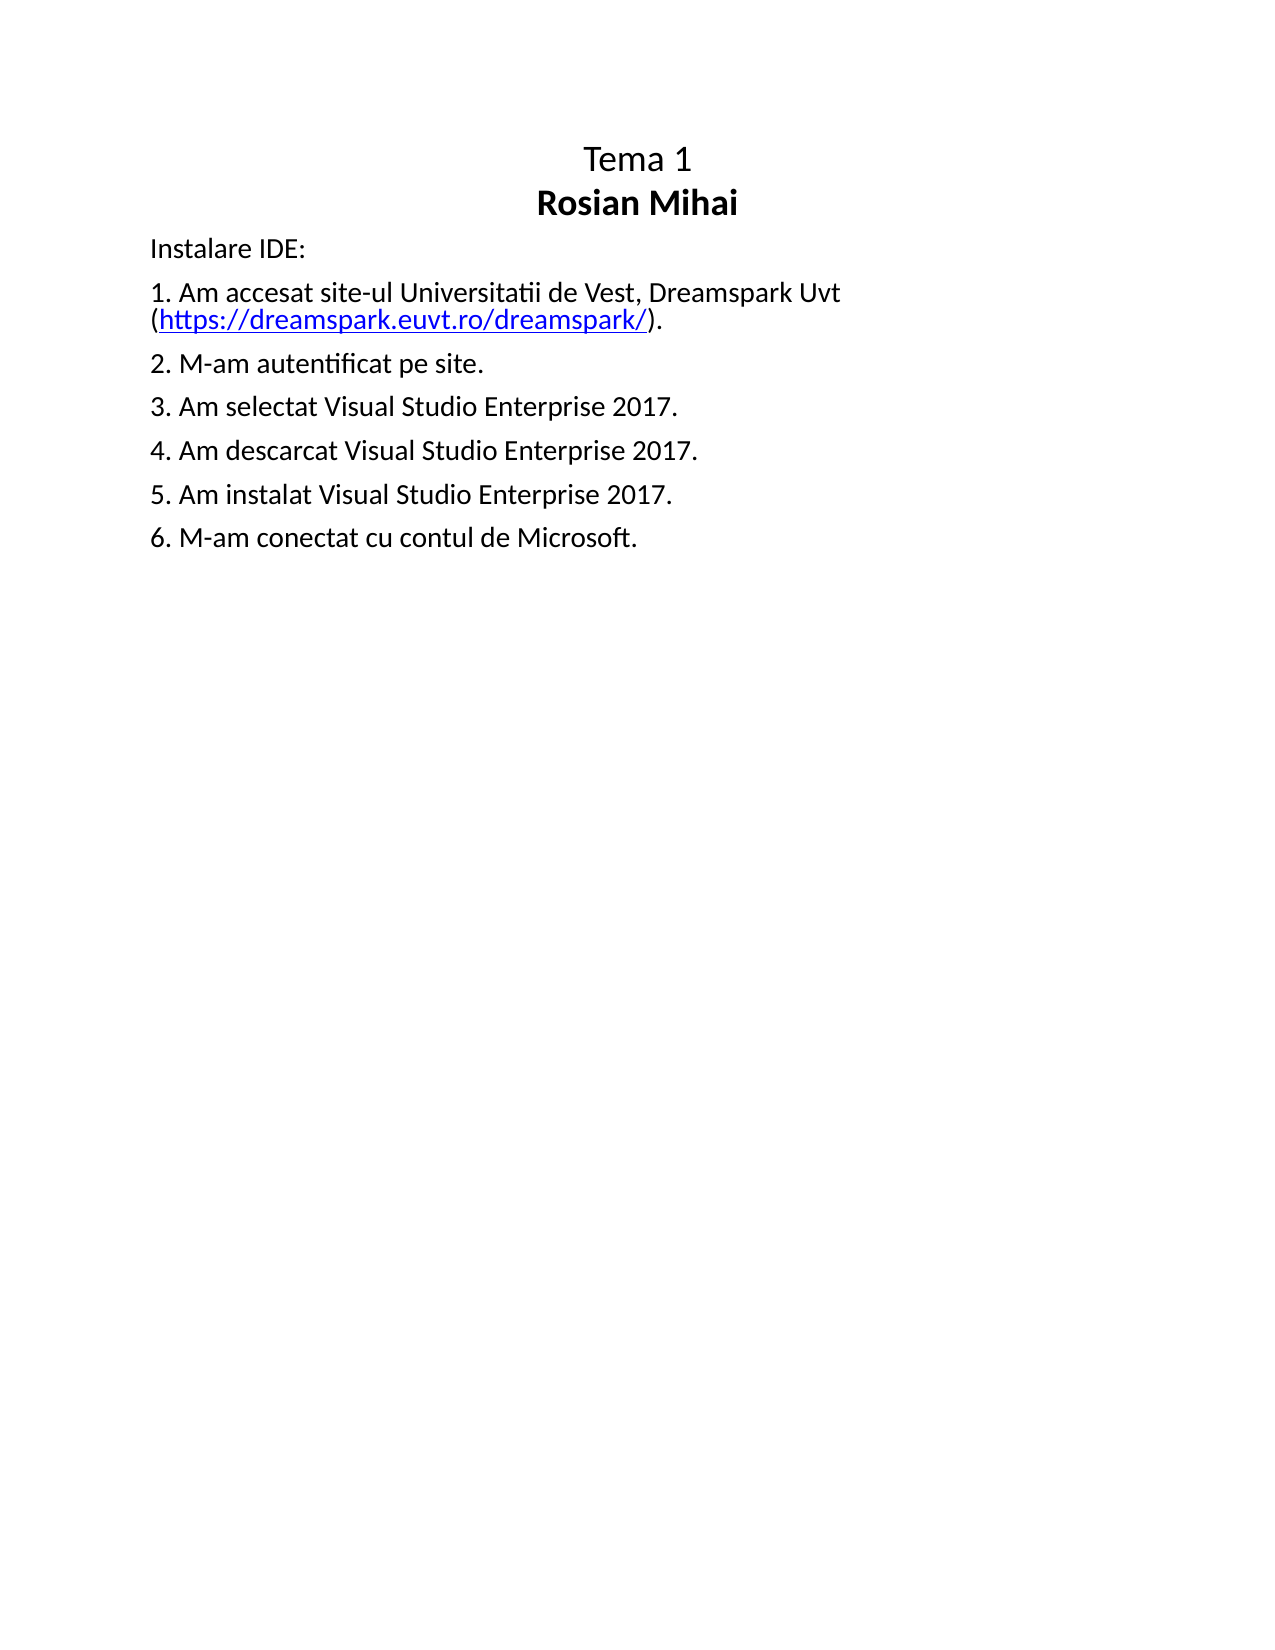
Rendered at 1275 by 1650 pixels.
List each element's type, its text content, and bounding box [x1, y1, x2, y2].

text Rosian Mihai [150, 194, 1125, 221]
text 5. Am instalat Visual Studio Enterprise 2017. [150, 482, 1125, 509]
text 6. M-am conectat cu contul de Microsoft. [150, 526, 1125, 553]
text Instalare IDE: [150, 237, 1125, 264]
text 3. Am selectat Visual Studio Enterprise 2017. [150, 395, 1125, 422]
text 4. Am descarcat Visual Studio Enterprise 2017. [150, 439, 1125, 466]
text Tema 1 [150, 150, 1125, 177]
text 2. M-am autentificat pe site. [150, 352, 1125, 378]
text 1. Am accesat site-ul Universitatii de Vest, Dreamspark Uvt (https://dreamspark.euvt.ro/dreamspark/). [150, 281, 1125, 335]
